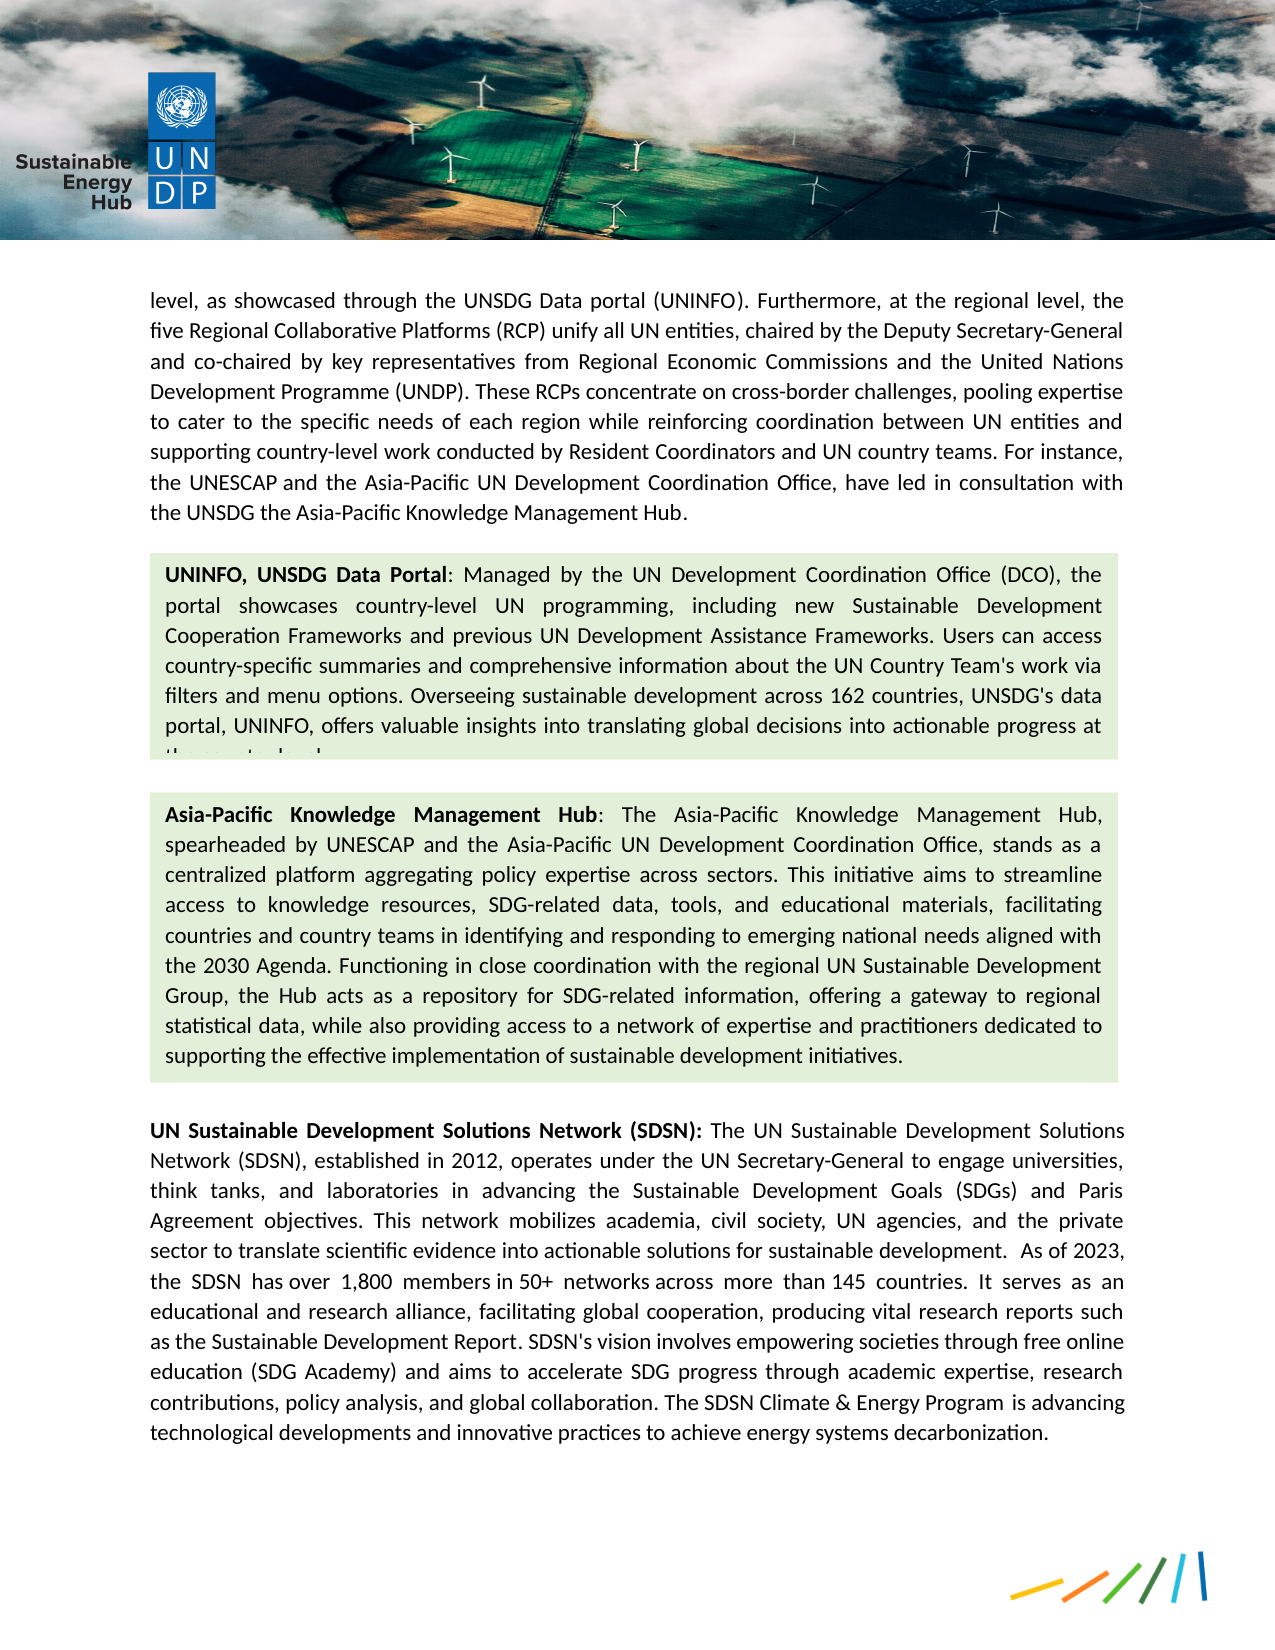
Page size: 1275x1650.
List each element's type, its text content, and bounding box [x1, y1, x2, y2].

text UN Sustainable Development Solutions Network (SDSN): The UN Sustainable Development Solutions Network (SDSN), established in 2012, operates under the UN Secretary-General to engage universities, think tanks, and laboratories in advancing the Sustainable Development Goals (SDGs) and Paris Agreement objectives. This network mobilizes academia, civil society, UN agencies, and the private sector to translate scientific evidence into actionable solutions for sustainable development. As of 2023, the SDSN has over 1,800 members in 50+ networks across more than 145 countries. It serves as an educational and research alliance, facilitating global cooperation, producing vital research reports such as the Sustainable Development Report. SDSN's vision involves empowering societies through free online education (SDG Academy) and aims to accelerate SDG progress through academic expertise, research contributions, policy analysis, and global collaboration. The SDSN Climate & Energy Program is advancing technological developments and innovative practices to achieve energy systems decarbonization. [150, 1116, 1125, 1446]
picture [957, 1501, 1257, 1650]
picture [0, 0, 1275, 240]
